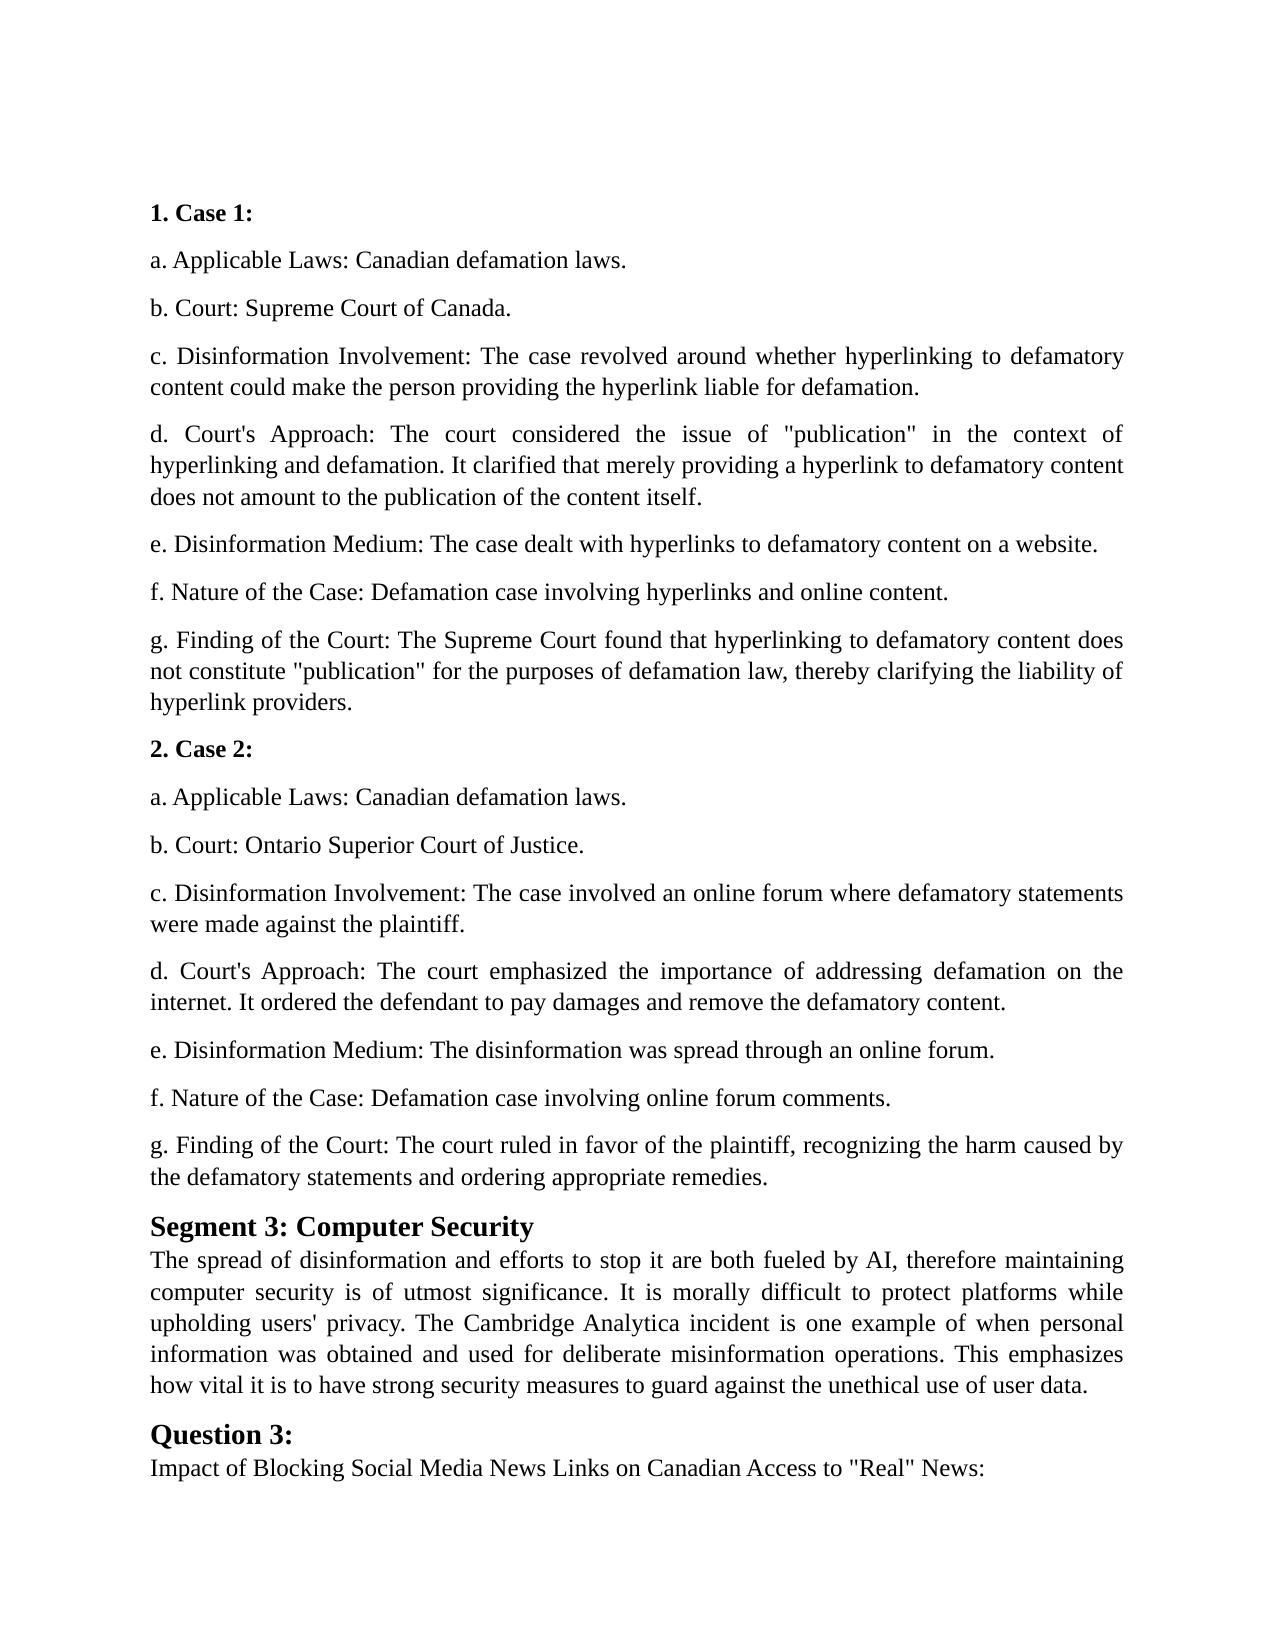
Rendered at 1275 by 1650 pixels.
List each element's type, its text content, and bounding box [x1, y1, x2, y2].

subtitle Segment 3: Computer Security [150, 1209, 1125, 1243]
text g. Finding of the Court: The Supreme Court found that hyperlinking to defamatory content does not constitute "publication" for the purposes of defamation law, thereby clarifying the liability of hyperlink providers. [150, 625, 1125, 716]
text e. Disinformation Medium: The disinformation was spread through an online forum. [150, 1035, 1125, 1064]
text a. Applicable Laws: Canadian defamation laws. [150, 782, 1125, 811]
text d. Court's Approach: The court considered the issue of "publication" in the context of hyperlinking and defamation. It clarified that merely providing a hyperlink to defamatory content does not amount to the publication of the content itself. [150, 419, 1125, 510]
subtitle Question 3: [150, 1417, 1125, 1451]
text g. Finding of the Court: The court ruled in favor of the plaintiff, recognizing the harm caused by the defamatory statements and ordering appropriate remedies. [150, 1131, 1125, 1190]
text 1. Case 1: [150, 198, 1125, 226]
text b. Court: Supreme Court of Canada. [150, 293, 1125, 322]
text e. Disinformation Medium: The case dealt with hyperlinks to defamatory content on a website. [150, 529, 1125, 558]
text c. Disinformation Involvement: The case involved an online forum where defamatory statements were made against the plaintiff. [150, 878, 1125, 937]
text f. Nature of the Case: Defamation case involving hyperlinks and online content. [150, 577, 1125, 606]
text f. Nature of the Case: Defamation case involving online forum comments. [150, 1083, 1125, 1112]
text b. Court: Ontario Superior Court of Justice. [150, 830, 1125, 859]
text Impact of Blocking Social Media News Links on Canadian Access to "Real" News: [150, 1453, 1125, 1482]
text The spread of disinformation and efforts to stop it are both fueled by AI, therefore maintaining computer security is of utmost significance. It is morally difficult to protect platforms while upholding users' privacy. The Cambridge Analytica incident is one example of when personal information was obtained and used for deliberate misinformation operations. This emphasizes how vital it is to have strong security measures to guard against the unethical use of user data. [150, 1246, 1125, 1398]
text 2. Case 2: [150, 734, 1125, 763]
text d. Court's Approach: The court emphasized the importance of addressing defamation on the internet. It ordered the defendant to pay damages and remove the defamatory content. [150, 956, 1125, 1016]
text a. Applicable Laws: Canadian defamation laws. [150, 245, 1125, 274]
text c. Disinformation Involvement: The case revolved around whether hyperlinking to defamatory content could make the person providing the hyperlink liable for defamation. [150, 341, 1125, 401]
